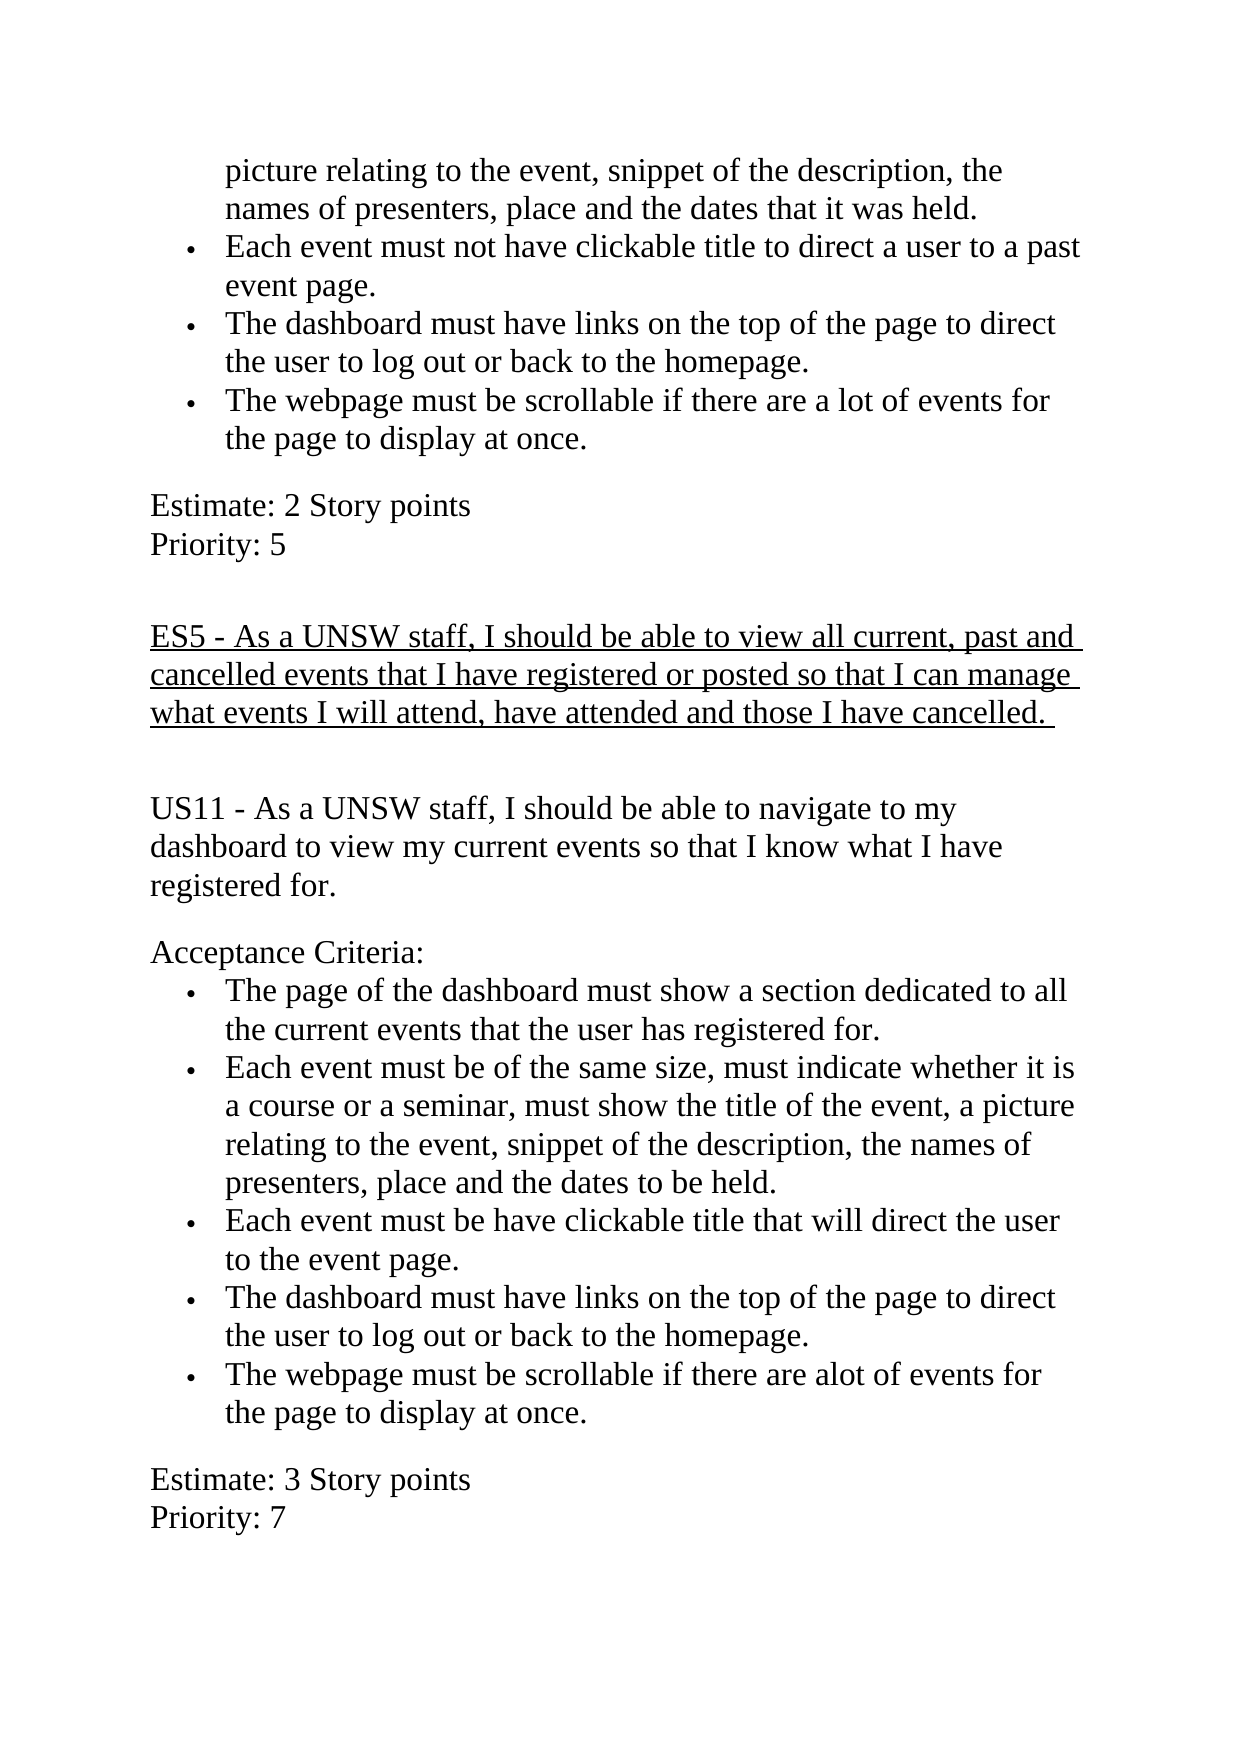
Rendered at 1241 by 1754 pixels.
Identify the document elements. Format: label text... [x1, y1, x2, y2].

text Priority: 7 [150, 1497, 1090, 1536]
list The webpage must be scrollable if there are alot of events for the page to display at once. [187, 1354, 1090, 1430]
list The page of the dashboard must show a section dedicated to all the current events that the user has registered for. [187, 970, 1090, 1047]
text ES5 - As a UNSW staff, I should be able to view all current, past and cancelled events that I have registered or posted so that I can manage what events I will attend, have attended and those I have cancelled. [150, 616, 1090, 731]
text Estimate: 3 Story points [150, 1459, 1090, 1497]
text Acceptance Criteria: [150, 932, 1090, 970]
list The webpage must be scrollable if there are a lot of events for the page to display at once. [187, 380, 1090, 457]
text Estimate: 2 Story points [150, 485, 1090, 524]
list The dashboard must have links on the top of the page to direct the user to log out or back to the homepage. [187, 303, 1090, 380]
list The dashboard must have links on the top of the page to direct the user to log out or back to the homepage. [187, 1277, 1090, 1354]
list Each event must be of the same size, must indicate whether it is a course or a seminar, must show the title of the event, a picture relating to the event, snippet of the description, the names of presenters, place and the dates to be held. [187, 1047, 1090, 1200]
list Each event must be have clickable title that will direct the user to the event page. [187, 1200, 1090, 1277]
text US11 - As a UNSW staff, I should be able to navigate to my dashboard to view my current events so that I know what I have registered for. [150, 788, 1090, 903]
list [187, 150, 1090, 227]
list Each event must not have clickable title to direct a user to a past event page. [187, 227, 1090, 303]
text Priority: 5 [150, 524, 1090, 562]
